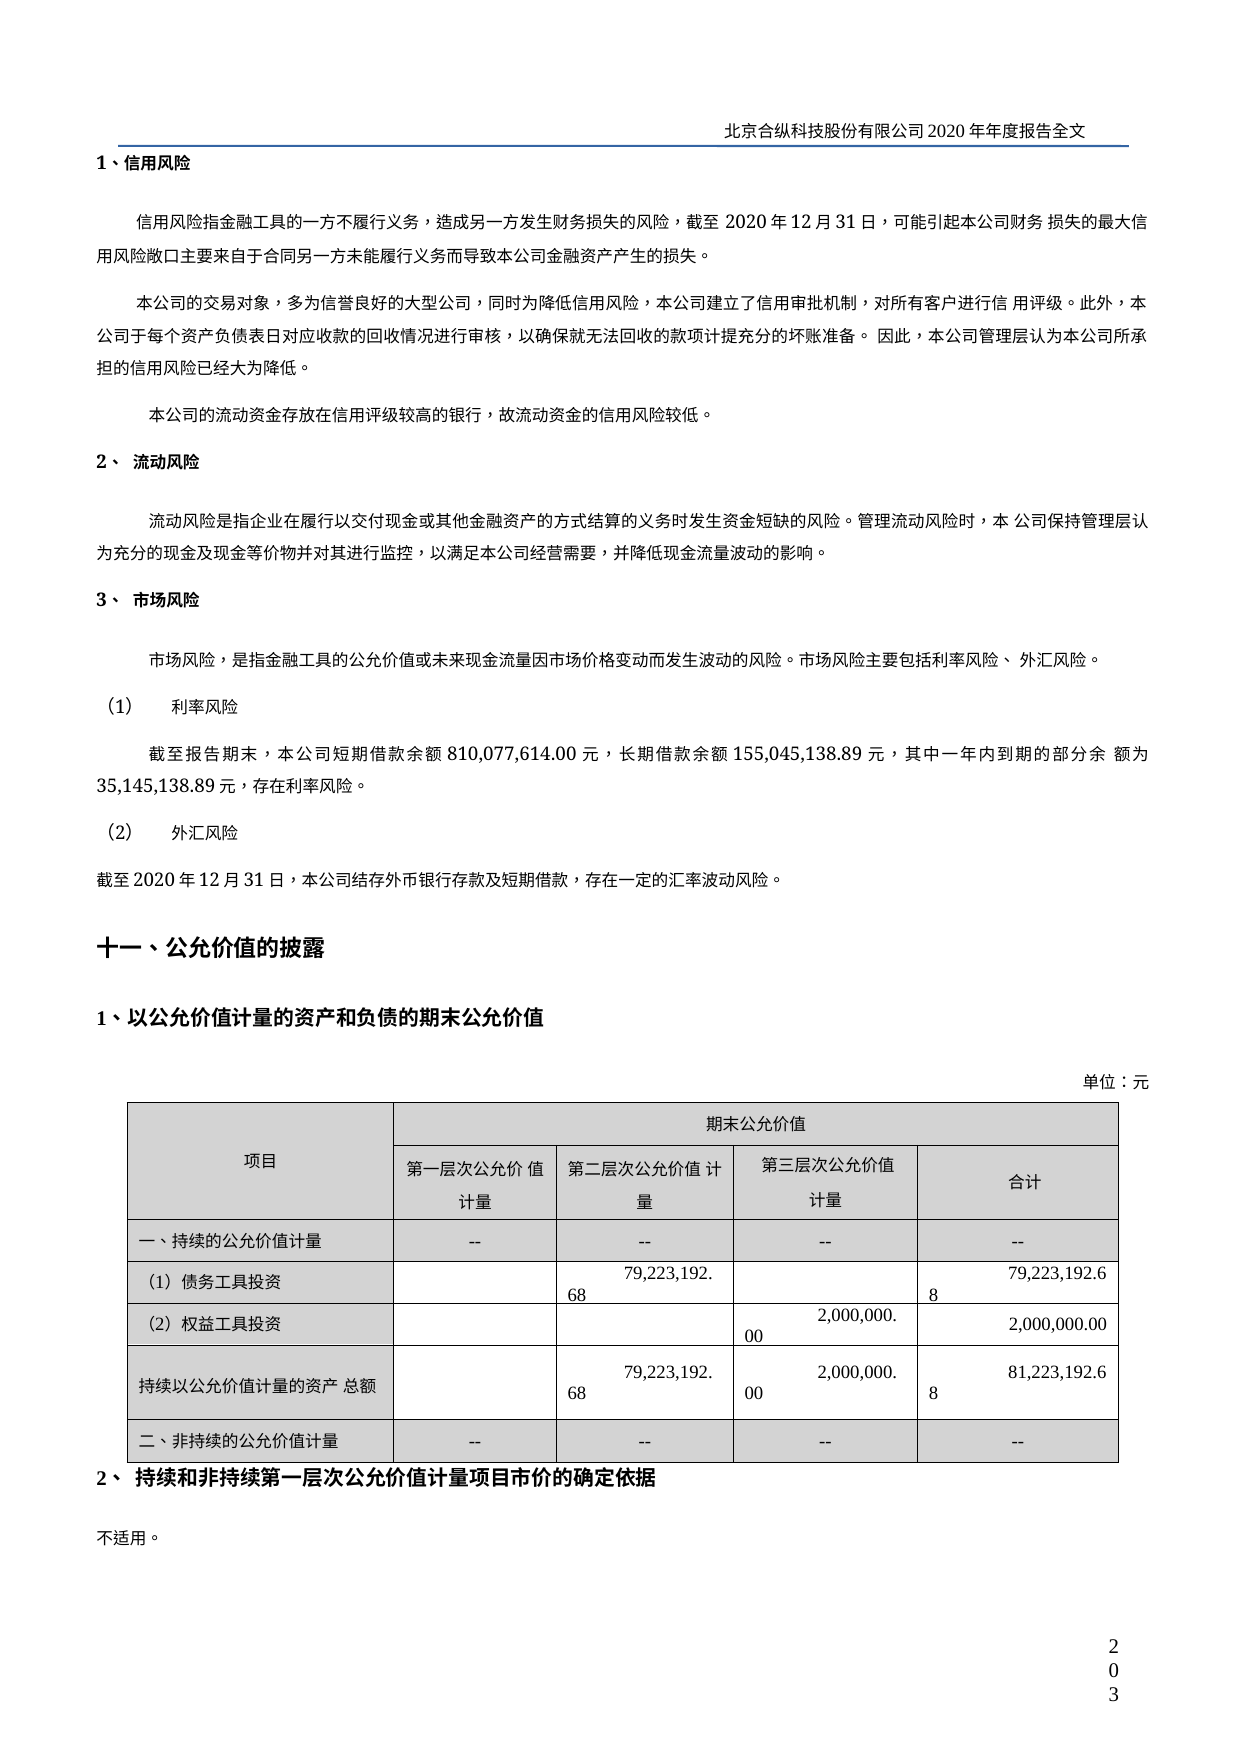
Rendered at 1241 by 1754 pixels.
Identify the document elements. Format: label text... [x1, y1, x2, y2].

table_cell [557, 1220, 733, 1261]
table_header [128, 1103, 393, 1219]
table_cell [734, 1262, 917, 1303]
text 十一、公允价值的披露 [96, 932, 1149, 963]
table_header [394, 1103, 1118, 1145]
text 截至报告期末，本公司短期借款余额810,077,614.00元，长期借款余额155,045,138.89元，其中一年内到期的部分余 额为35,145,138.89元，存在利率风险。 [96, 734, 1149, 798]
text 3、 市场风险 [96, 581, 1149, 613]
text 1、信用风险 [96, 149, 1149, 175]
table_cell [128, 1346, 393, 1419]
text 信用风险指金融工具的一方不履行义务，造成另一方发生财务损失的风险，截至2020年12月31日，可能引起本公司财务 损失的最大信用风险敞口主要来自于合同另一方未能履行义务而导致本公司金融资产产生的损失。 [96, 202, 1149, 269]
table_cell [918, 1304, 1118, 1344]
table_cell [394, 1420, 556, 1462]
text 截至2020年12月31日，本公司结存外币银行存款及短期借款，存在一定的汇率波动风险。 [96, 860, 1149, 893]
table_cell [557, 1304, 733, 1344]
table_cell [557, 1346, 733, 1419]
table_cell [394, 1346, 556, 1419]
text （1） 利率风险 [96, 687, 1149, 720]
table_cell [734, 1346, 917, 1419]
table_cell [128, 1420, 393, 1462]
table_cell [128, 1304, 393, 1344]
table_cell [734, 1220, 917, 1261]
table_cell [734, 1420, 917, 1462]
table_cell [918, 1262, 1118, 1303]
text 2、 持续和非持续第一层次公允价值计量项目市价的确定依据 [96, 1463, 1149, 1492]
text 单位：元 [96, 1071, 1149, 1094]
text 流动风险是指企业在履行以交付现金或其他金融资产的方式结算的义务时发生资金短缺的风险。管理流动风险时，本 公司保持管理层认为充分的现金及现金等价物并对其进行监控，以满足本公司经营需要，并降低现金流量波动的影响。 [96, 502, 1149, 566]
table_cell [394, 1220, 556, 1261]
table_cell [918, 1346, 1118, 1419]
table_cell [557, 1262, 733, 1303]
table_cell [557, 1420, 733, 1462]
text 1、以公允价值计量的资产和负债的期末公允价值 [96, 1003, 1149, 1032]
text 不适用。 [96, 1519, 1149, 1551]
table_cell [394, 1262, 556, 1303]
text （2） 外汇风险 [96, 813, 1149, 846]
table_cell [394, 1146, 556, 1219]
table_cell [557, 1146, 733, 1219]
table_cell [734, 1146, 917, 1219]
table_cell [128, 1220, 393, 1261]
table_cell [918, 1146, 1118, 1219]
text 市场风险，是指金融工具的公允价值或未来现金流量因市场价格变动而发生波动的风险。市场风险主要包括利率风险、 外汇风险。 [96, 640, 1149, 673]
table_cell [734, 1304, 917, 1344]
text 本公司的交易对象，多为信誉良好的大型公司，同时为降低信用风险，本公司建立了信用审批机制，对所有客户进行信 用评级。此外，本公司于每个资产负债表日对应收款的回收情况进行审核，以确保就无法回收的款项计提充分的坏账准备。 因此，本公司管理层认为本公司所承担的信用风险已经大为降低。 [96, 283, 1149, 381]
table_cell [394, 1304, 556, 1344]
text 本公司的流动资金存放在信用评级较高的银行，故流动资金的信用风险较低。 [96, 396, 1149, 428]
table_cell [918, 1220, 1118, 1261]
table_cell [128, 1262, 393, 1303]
text 2、 流动风险 [96, 443, 1149, 475]
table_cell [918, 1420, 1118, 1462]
